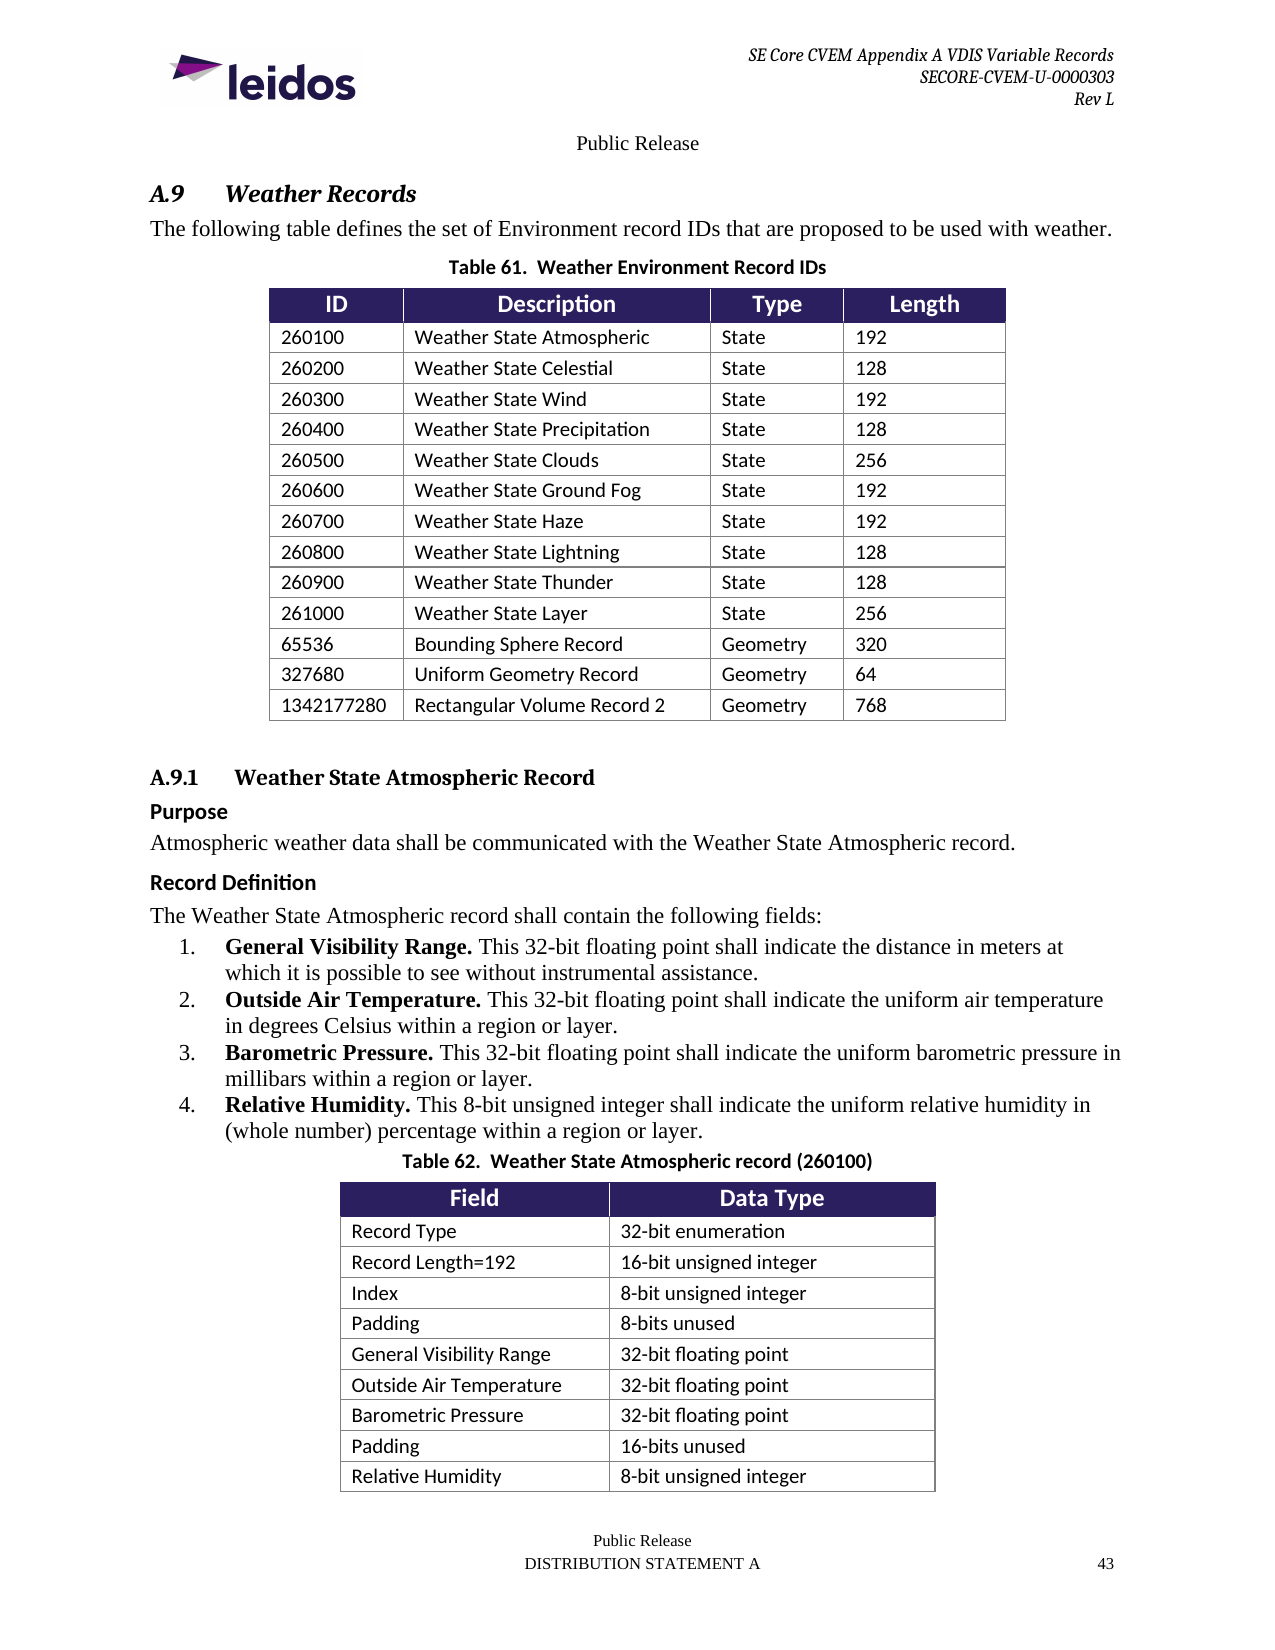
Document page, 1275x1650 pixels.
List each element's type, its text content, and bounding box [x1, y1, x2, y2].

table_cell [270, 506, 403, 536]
list Relative Humidity. This 8-bit unsigned integer shall indicate the uniform relative humidity in (whole number) percentage within a region or layer. [178, 1091, 1125, 1144]
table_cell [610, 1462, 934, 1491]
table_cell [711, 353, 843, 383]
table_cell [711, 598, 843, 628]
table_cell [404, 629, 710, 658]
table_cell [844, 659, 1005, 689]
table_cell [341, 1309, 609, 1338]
subtitle Record Definition [150, 868, 1125, 896]
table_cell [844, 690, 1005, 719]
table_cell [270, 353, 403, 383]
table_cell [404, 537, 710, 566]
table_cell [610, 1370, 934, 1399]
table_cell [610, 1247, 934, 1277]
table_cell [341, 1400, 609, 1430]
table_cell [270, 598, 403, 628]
list General Visibility Range. This 32-bit floating point shall indicate the distance in meters at which it is possible to see without instrumental assistance. [178, 933, 1125, 986]
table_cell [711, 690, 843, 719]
list Barometric Pressure. This 32-bit floating point shall indicate the uniform barometric pressure in millibars within a region or layer. [178, 1038, 1125, 1091]
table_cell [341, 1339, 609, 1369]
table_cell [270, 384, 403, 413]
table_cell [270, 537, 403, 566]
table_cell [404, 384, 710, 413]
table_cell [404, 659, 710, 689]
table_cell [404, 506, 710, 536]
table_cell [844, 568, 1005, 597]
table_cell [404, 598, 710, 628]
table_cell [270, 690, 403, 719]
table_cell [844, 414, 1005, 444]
subtitle Purpose [150, 797, 1125, 825]
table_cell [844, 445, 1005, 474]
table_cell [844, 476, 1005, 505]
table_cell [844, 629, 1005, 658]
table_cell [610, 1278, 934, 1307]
text The Weather State Atmospheric record shall contain the following fields: [150, 903, 1125, 929]
text The following table defines the set of Environment record IDs that are proposed to be used with weather. [150, 215, 1125, 241]
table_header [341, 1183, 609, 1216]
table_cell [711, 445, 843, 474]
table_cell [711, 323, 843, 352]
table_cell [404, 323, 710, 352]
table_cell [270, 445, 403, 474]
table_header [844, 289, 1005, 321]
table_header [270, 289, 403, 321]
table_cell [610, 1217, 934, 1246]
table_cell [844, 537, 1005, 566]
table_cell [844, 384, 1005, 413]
text Table 61. Weather Environment Record IDs [150, 254, 1125, 279]
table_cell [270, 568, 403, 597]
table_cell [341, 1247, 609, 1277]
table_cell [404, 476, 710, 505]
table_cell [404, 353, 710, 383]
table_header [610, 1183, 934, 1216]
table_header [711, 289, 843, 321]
subtitle Weather Records [150, 180, 1125, 209]
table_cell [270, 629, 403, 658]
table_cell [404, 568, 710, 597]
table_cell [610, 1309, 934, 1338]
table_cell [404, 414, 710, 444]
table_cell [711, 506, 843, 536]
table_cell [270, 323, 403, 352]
list Outside Air Temperature. This 32-bit floating point shall indicate the uniform air temperature in degrees Celsius within a region or layer. [178, 986, 1125, 1038]
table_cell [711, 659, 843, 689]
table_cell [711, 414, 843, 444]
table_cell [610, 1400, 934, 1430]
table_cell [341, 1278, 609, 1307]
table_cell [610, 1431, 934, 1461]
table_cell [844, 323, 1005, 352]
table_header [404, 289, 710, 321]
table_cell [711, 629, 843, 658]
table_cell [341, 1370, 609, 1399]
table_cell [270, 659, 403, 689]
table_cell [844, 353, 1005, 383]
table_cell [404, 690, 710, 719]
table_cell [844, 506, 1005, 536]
subtitle Weather Atmospheric Record [150, 765, 1125, 791]
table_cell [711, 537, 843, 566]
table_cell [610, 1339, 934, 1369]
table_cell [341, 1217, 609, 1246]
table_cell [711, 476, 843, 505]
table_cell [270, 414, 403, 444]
text Atmospheric weather data shall be communicated with the Weather State Atmospheric record. [150, 829, 1125, 856]
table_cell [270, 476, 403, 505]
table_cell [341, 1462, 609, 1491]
picture [161, 48, 363, 106]
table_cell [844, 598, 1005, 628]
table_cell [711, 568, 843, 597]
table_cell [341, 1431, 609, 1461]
text Table 62. Weather Atmospheric record (260100) [150, 1148, 1125, 1173]
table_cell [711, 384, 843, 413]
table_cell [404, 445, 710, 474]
